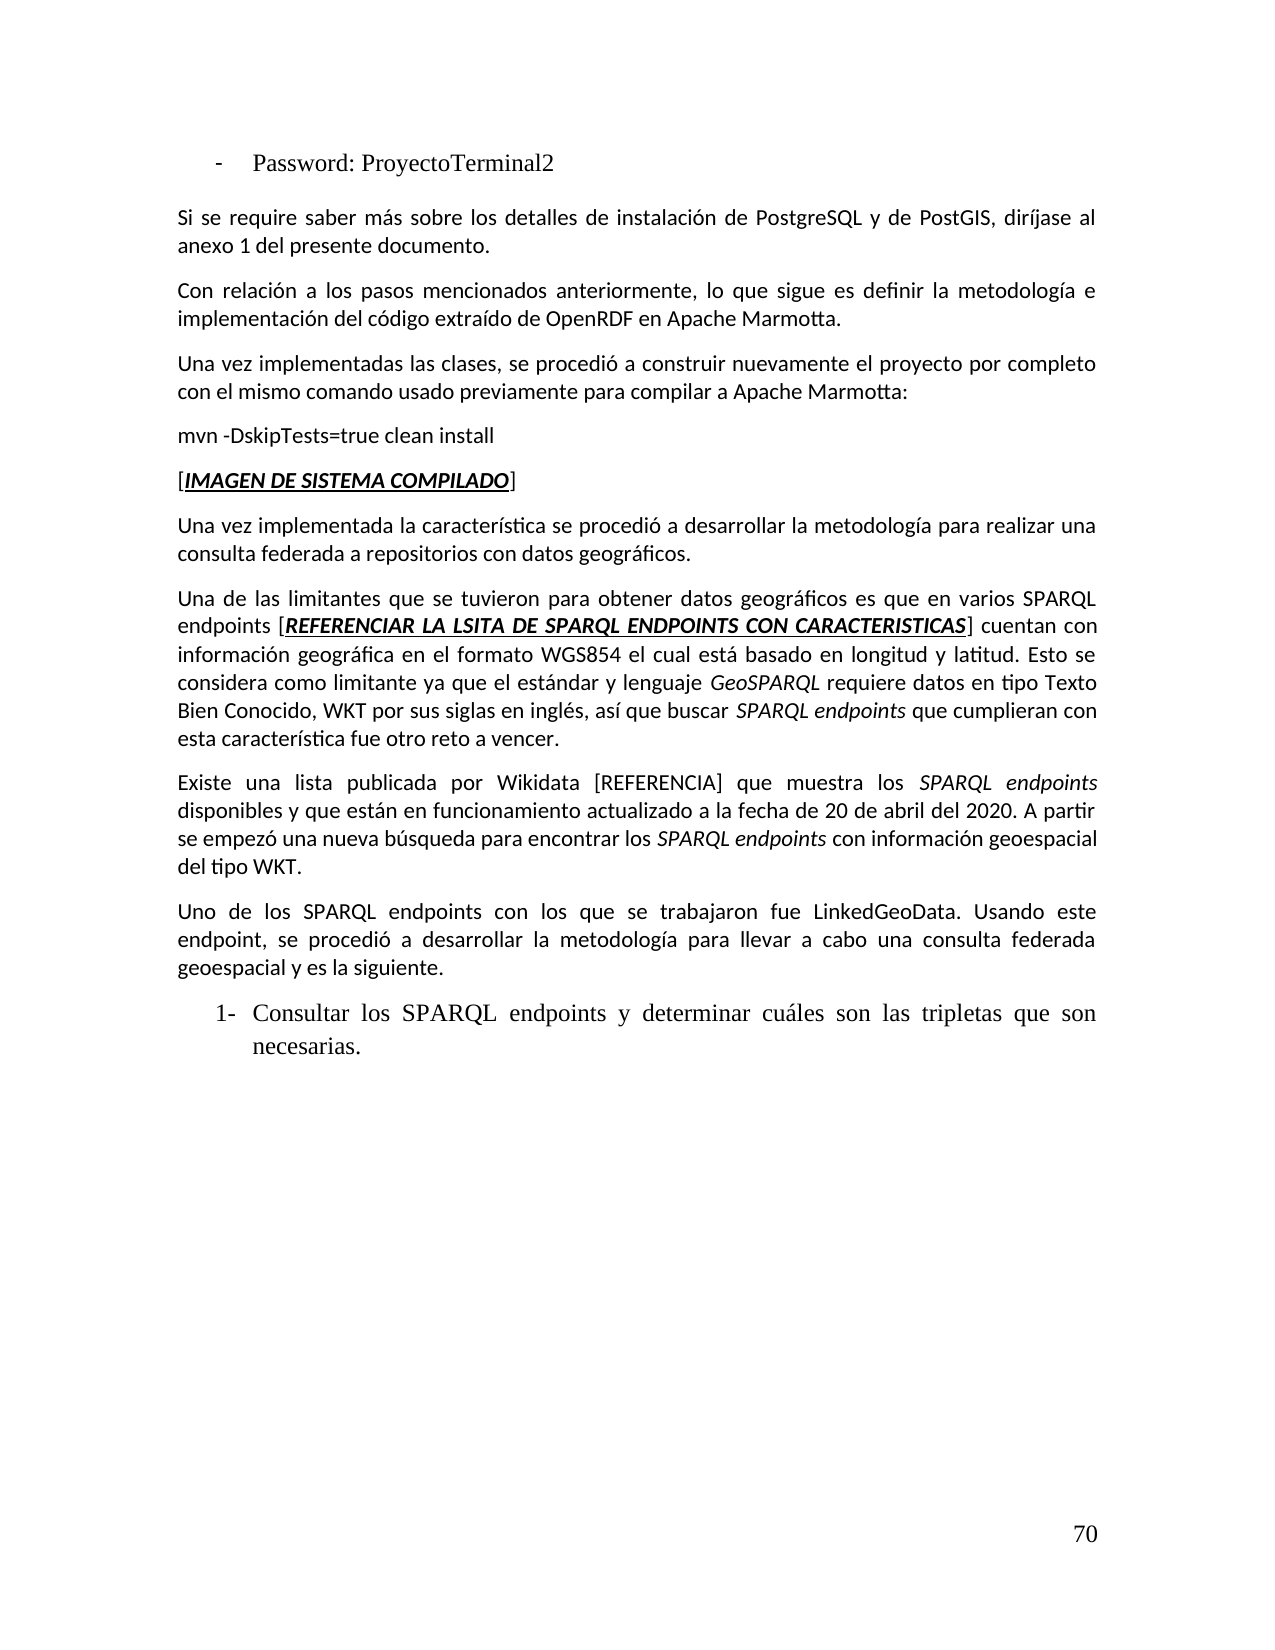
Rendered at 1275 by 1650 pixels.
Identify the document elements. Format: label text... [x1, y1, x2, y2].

text Uno de los SPARQL endpoints con los que se trabajaron fue LinkedGeoData. Usando este endpoint, se procedió a desarrollar la metodología para llevar a cabo una consulta federada geoespacial y es la siguiente. [177, 897, 1098, 981]
text Una de las limitantes que se tuvieron para obtener datos geográficos es que en varios SPARQL endpoints [REFERENCIAR LA LSITA DE SPARQL ENDPOINTS CON CARACTERISTICAS] cuentan con información geográfica en el formato WGS854 el cual está basado en longitud y latitud. Esto se considera como limitante ya que el estándar y lenguaje GeoSPARQL requiere datos en tipo Texto Bien Conocido, WKT por sus siglas en inglés, así que buscar SPARQL endpoints que cumplieran con esta característica fue otro reto a vencer. [177, 584, 1098, 752]
text Una vez implementadas las clases, se procedió a construir nuevamente el proyecto por completo con el mismo comando usado previamente para compilar a Apache Marmotta: [177, 349, 1098, 405]
list Password: ProyectoTerminal2 [215, 148, 1098, 178]
text Una vez implementada la característica se procedió a desarrollar la metodología para realizar una consulta federada a repositorios con datos geográficos. [177, 511, 1098, 567]
text Existe una lista publicada por Wikidata [REFERENCIA] que muestra los SPARQL endpoints disponibles y que están en funcionamiento actualizado a la fecha de 20 de abril del 2020. A partir se empezó una nueva búsqueda para encontrar los SPARQL endpoints con información geoespacial del tipo WKT. [177, 768, 1098, 881]
text [IMAGEN DE SISTEMA COMPILADO] [177, 466, 1098, 494]
text Con relación a los pasos mencionados anteriormente, lo que sigue es definir la metodología e implementación del código extraído de OpenRDF en Apache Marmotta. [177, 276, 1098, 332]
list Consultar los SPARQL endpoints y determinar cuáles son las tripletas que son necesarias. [215, 998, 1098, 1060]
text Si se require saber más sobre los detalles de instalación de PostgreSQL y de PostGIS, diríjase al anexo 1 del presente documento. [177, 203, 1098, 259]
text mvn -DskipTests=true clean install [177, 422, 1098, 449]
